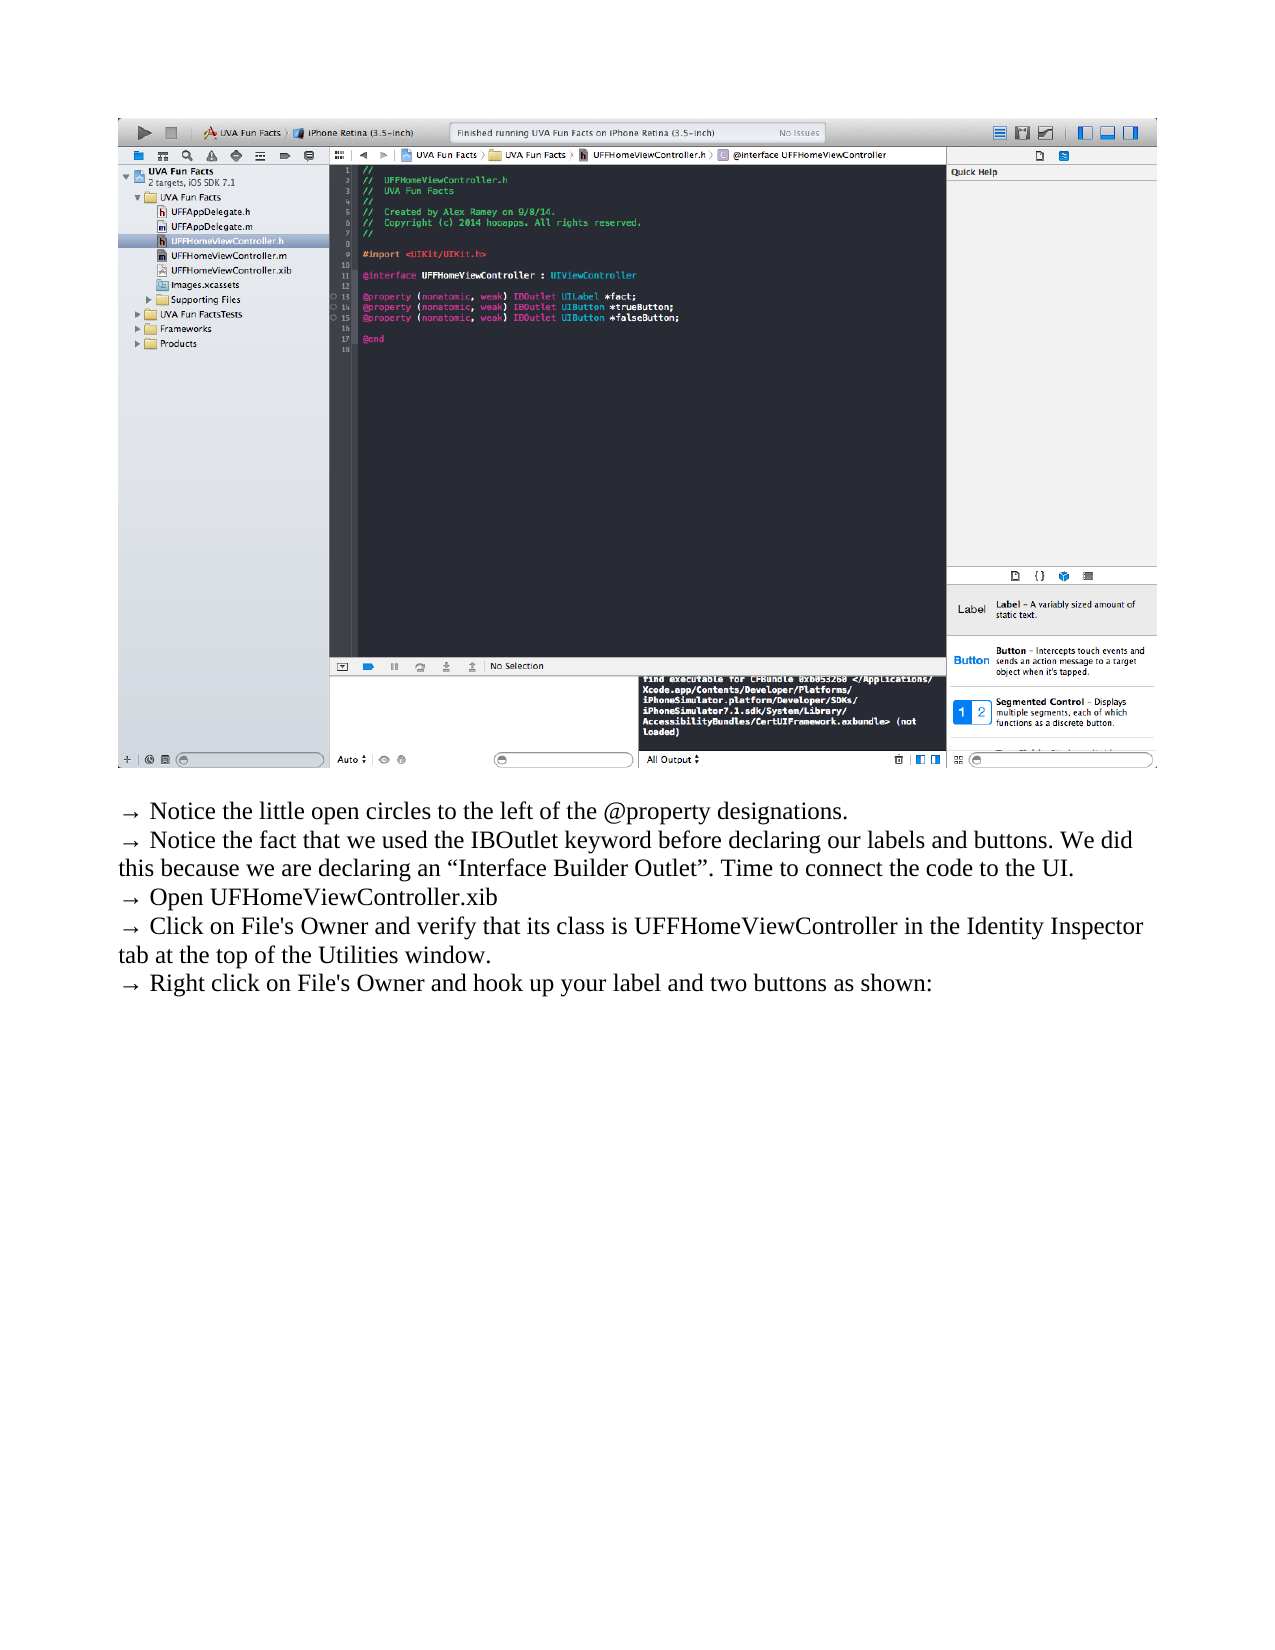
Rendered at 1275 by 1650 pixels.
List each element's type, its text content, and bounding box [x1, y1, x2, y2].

picture [118, 118, 1157, 768]
text → Open UFHomeViewController.xib [118, 882, 1157, 911]
text → Notice the fact that we used the IBOutlet keyword before declaring our labels and buttons. We did this because we are declaring an “Interface Builder Outlet”. Time to connect the code to the UI. [118, 825, 1157, 882]
text → Notice the little open circles to the left of the @property designations. [118, 796, 1157, 825]
text → Right click on File's Owner and hook up your label and two buttons as shown: [118, 968, 1157, 997]
text → Click on File's Owner and verify that its class is UFFHomeViewController in the Identity Inspector tab at the top of the Utilities window. [118, 911, 1157, 968]
